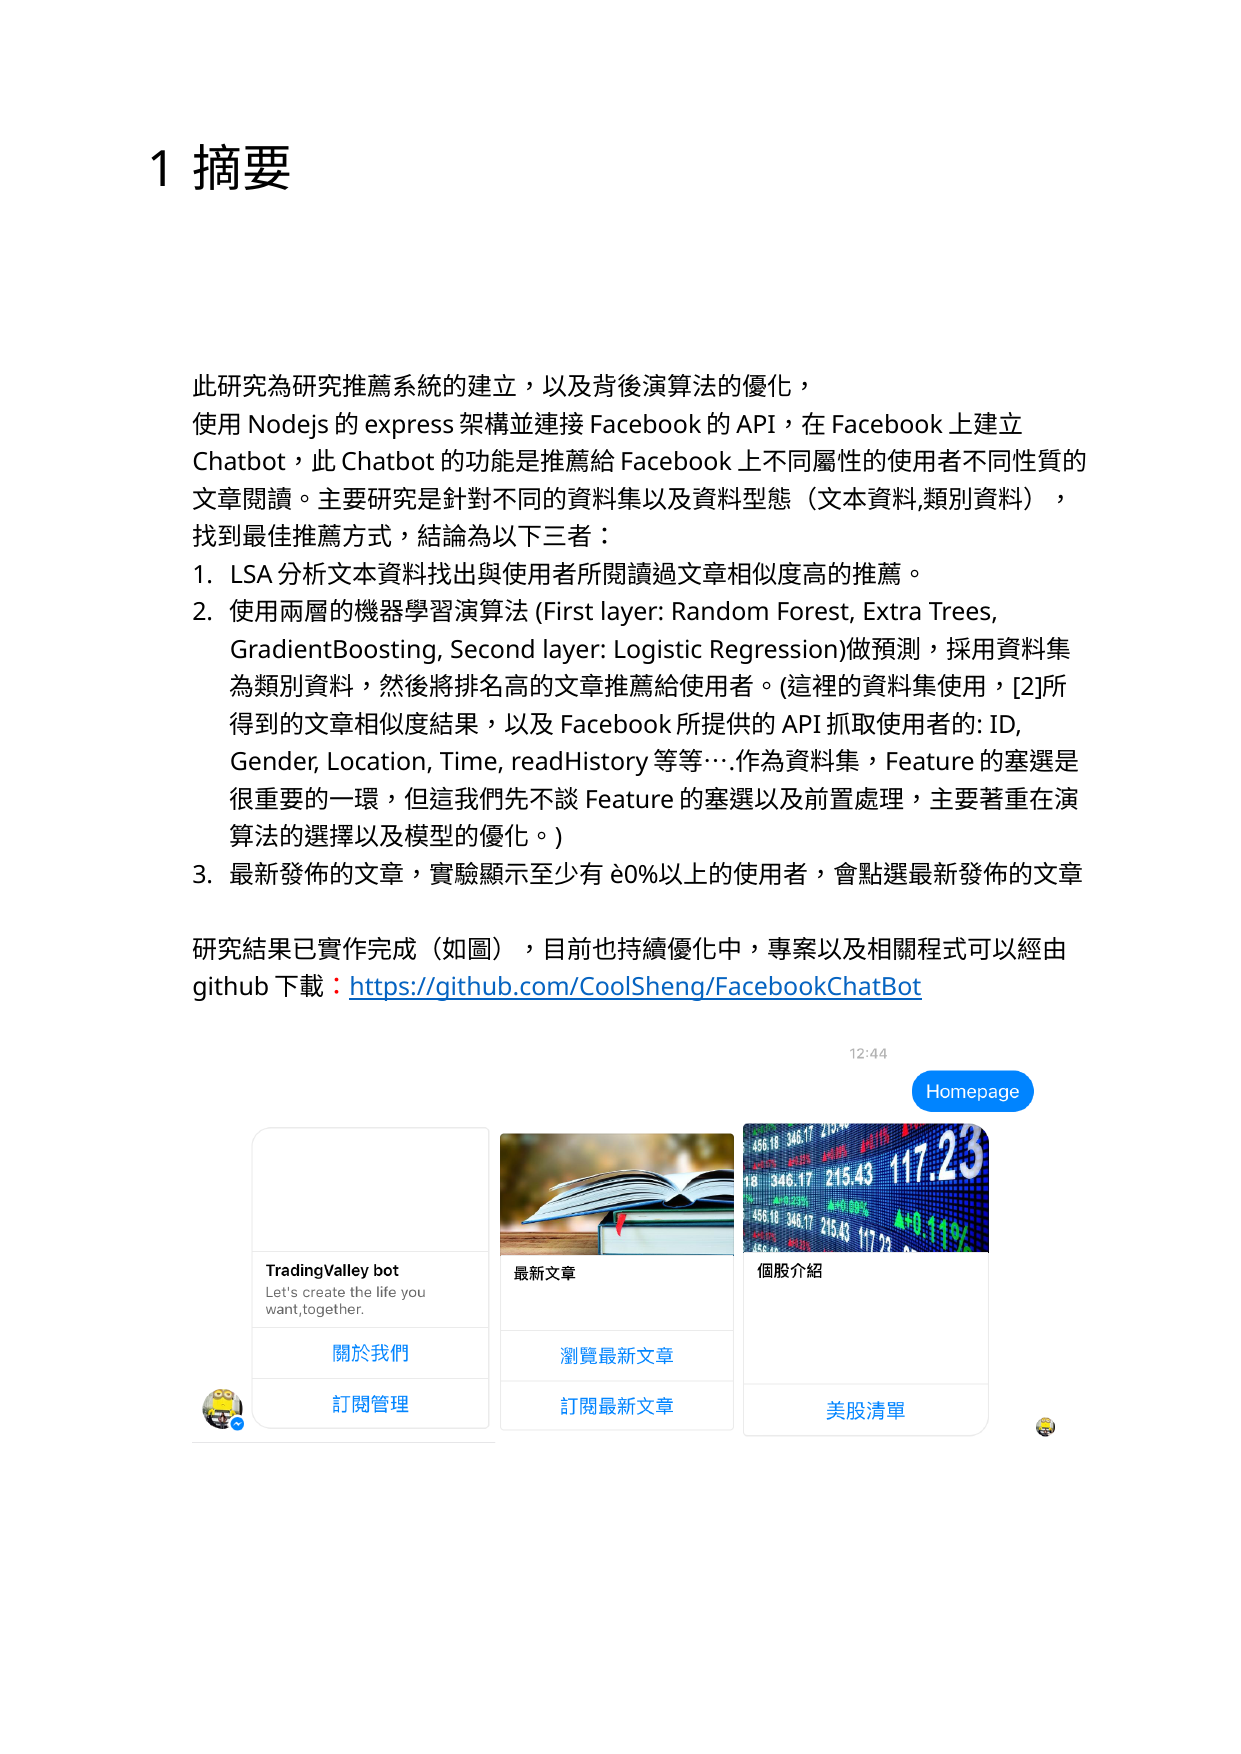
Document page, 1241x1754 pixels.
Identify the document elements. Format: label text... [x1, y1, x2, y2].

text 使用Nodejs的express架構並連接Facebook的API，在Facebook上建立Chatbot，此Chatbot的功能是推薦給Facebook上不同屬性的使用者不同性質的文章閱讀。主要研究是針對不同的資料集以及資料型態（文本資料,類別資料），找到最佳推薦方式，結論為以下三者： [192, 404, 1092, 554]
subtitle 摘要 [148, 127, 1092, 202]
list 使用兩層的機器學習演算法 (First layer: Random Forest, Extra Trees, GradientBoosting, Second layer: Logistic Regression)做預測，採用資料集為類別資料，然後將排名高的文章推薦給使用者。(這裡的資料集使用，[2]所得到的文章相似度結果，以及Facebook所提供的API抓取使用者的: ID, Gender, Location, Time, readHistory等等….作為資料集，Feature的塞選是很重要的一環，但這我們先不談Feature的塞選以及前置處理，主要著重在演算法的選擇以及模型的優化。) [192, 591, 1092, 854]
text 研究結果已實作完成（如圖），目前也持續優化中，專案以及相關程式可以經由github下載：https://github.com/CoolSheng/FacebookChatBot [192, 929, 1092, 1004]
picture [192, 1041, 1057, 1444]
list LSA分析文本資料找出與使用者所閱讀過文章相似度高的推薦。 [192, 554, 1092, 591]
text 此研究為研究推薦系統的建立，以及背後演算法的優化， [148, 366, 1092, 404]
list 最新發佈的文章，實驗顯示至少有è0%以上的使用者，會點選最新發佈的文章 [192, 854, 1092, 891]
